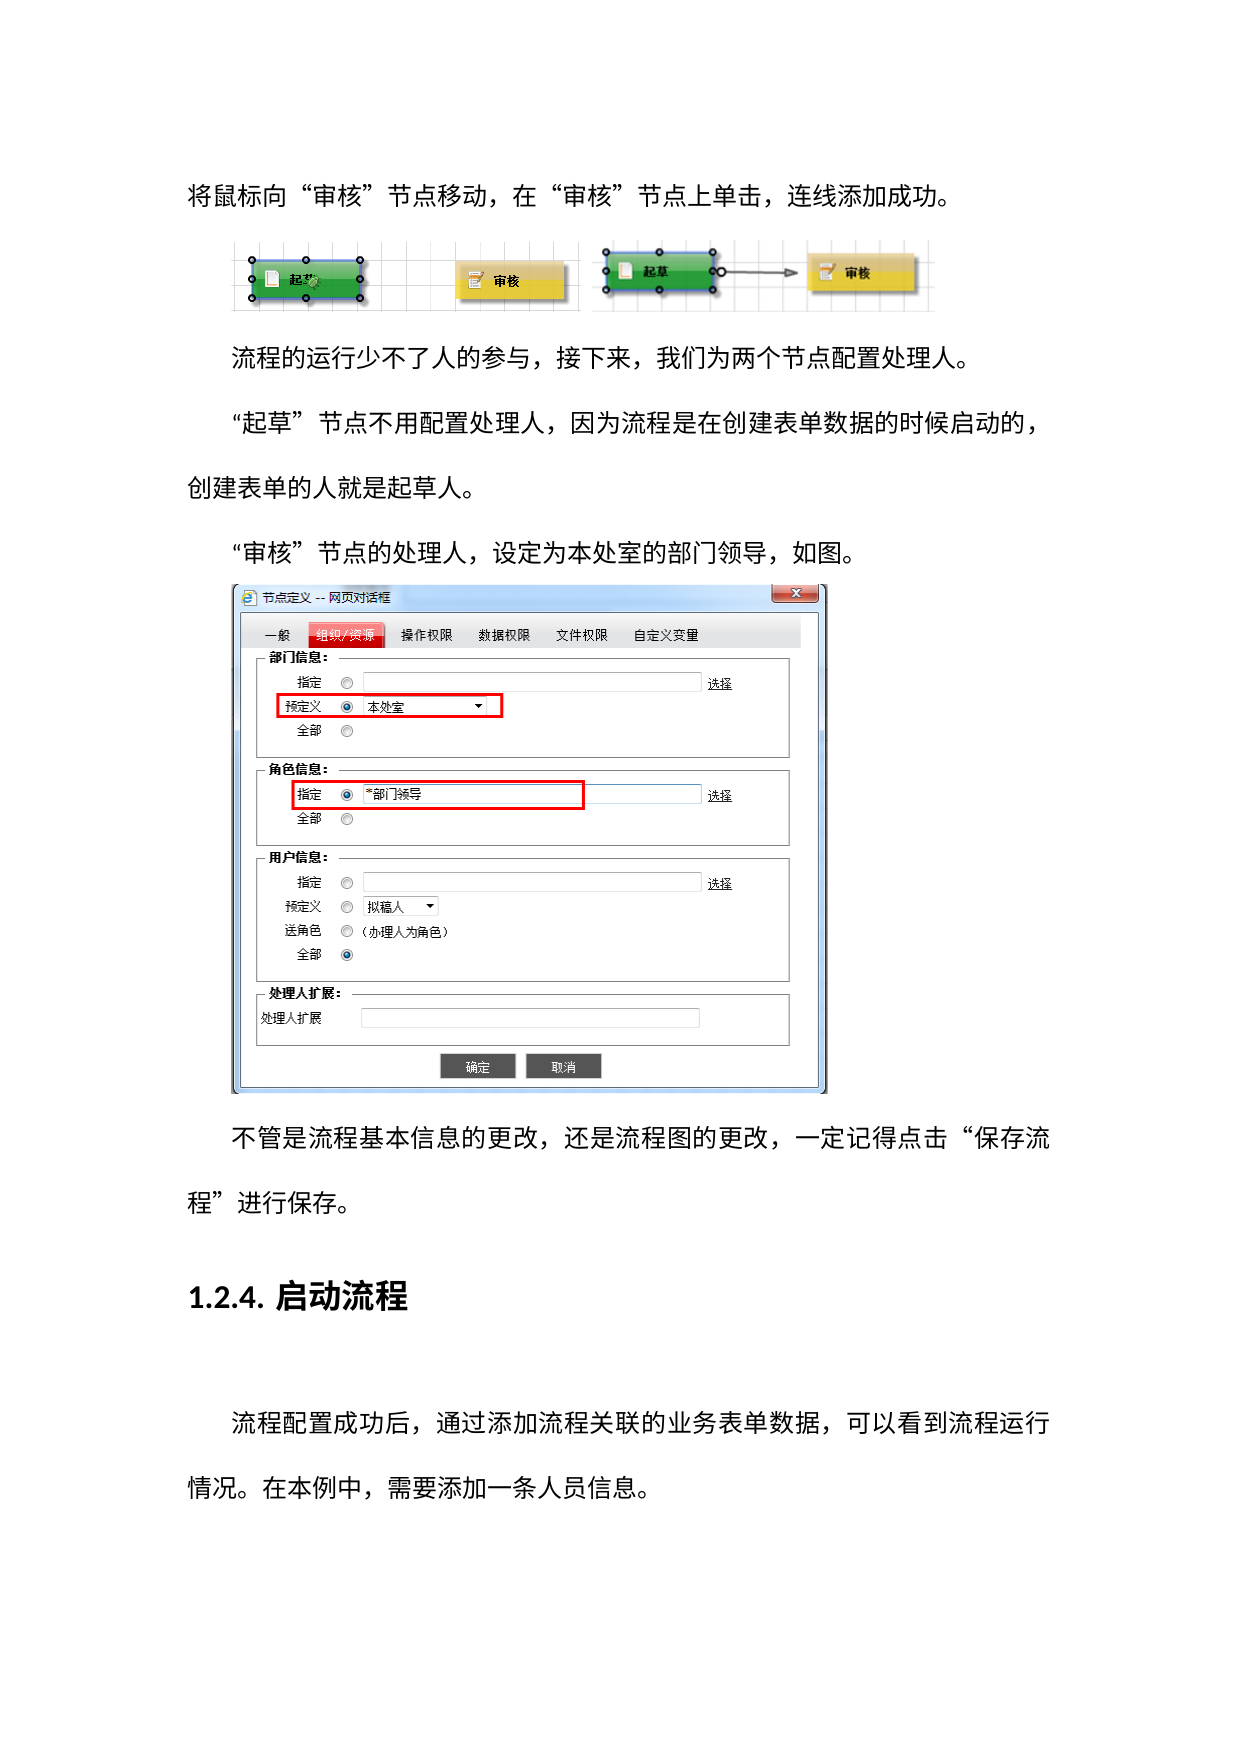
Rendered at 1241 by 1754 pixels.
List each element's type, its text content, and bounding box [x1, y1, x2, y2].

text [187, 162, 1053, 227]
text “审核”节点的处理人，设定为本处室的部门领导，如图。 [187, 519, 1053, 584]
list 启动流程 [187, 1262, 1053, 1327]
text “起草”节点不用配置处理人，因为流程是在创建表单数据的时候启动的，创建表单的人就是起草人。 [187, 389, 1053, 519]
picture [592, 240, 937, 312]
picture [231, 242, 581, 312]
picture [231, 584, 828, 1094]
text 流程的运行少不了人的参与，接下来，我们为两个节点配置处理人。 [187, 324, 1053, 389]
text 流程配置成功后，通过添加流程关联的业务表单数据，可以看到流程运行情况。在本例中，需要添加一条人员信息。 [187, 1389, 1053, 1519]
text 不管是流程基本信息的更改，还是流程图的更改，一定记得点击“保存流程”进行保存。 [187, 1104, 1053, 1234]
